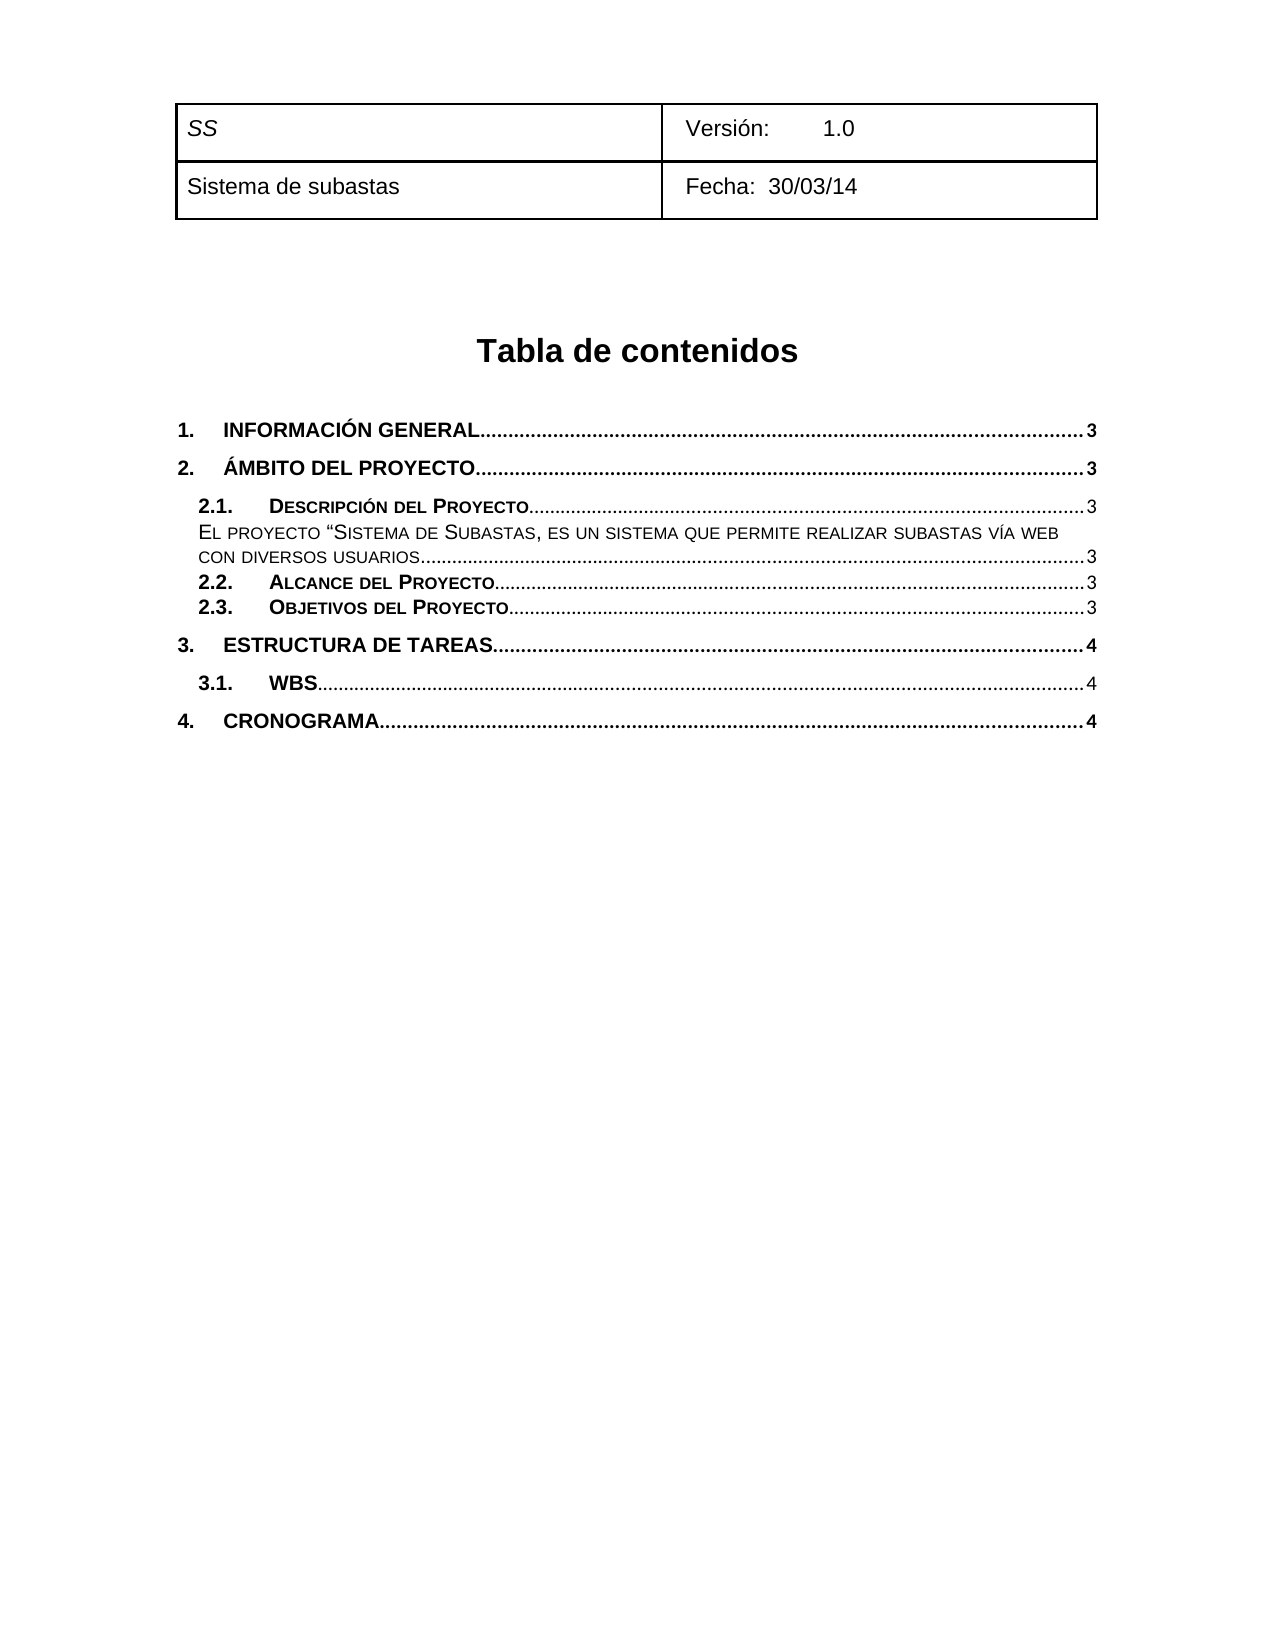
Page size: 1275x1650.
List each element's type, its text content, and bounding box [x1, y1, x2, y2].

text 2.2. Alcance del Proyecto 3 [198, 569, 1098, 594]
text 1. Información General 3 [177, 417, 1098, 443]
text El proyecto “Sistema de Subastas, es un sistema que permite realizar subastas vía web con diversos usuarios. 3 [198, 519, 1098, 569]
text 4. Cronograma 4 [177, 708, 1098, 734]
text 2. Ámbito del Proyecto 3 [177, 455, 1098, 481]
text 2.3. Objetivos del Proyecto 3 [198, 594, 1098, 620]
text 3. Estructura de Tareas 4 [177, 632, 1098, 658]
text 2.1. Descripción del Proyecto 3 [198, 493, 1098, 519]
title Tabla de contenidos [177, 331, 1098, 370]
text 3.1. WBS 4 [198, 670, 1098, 696]
